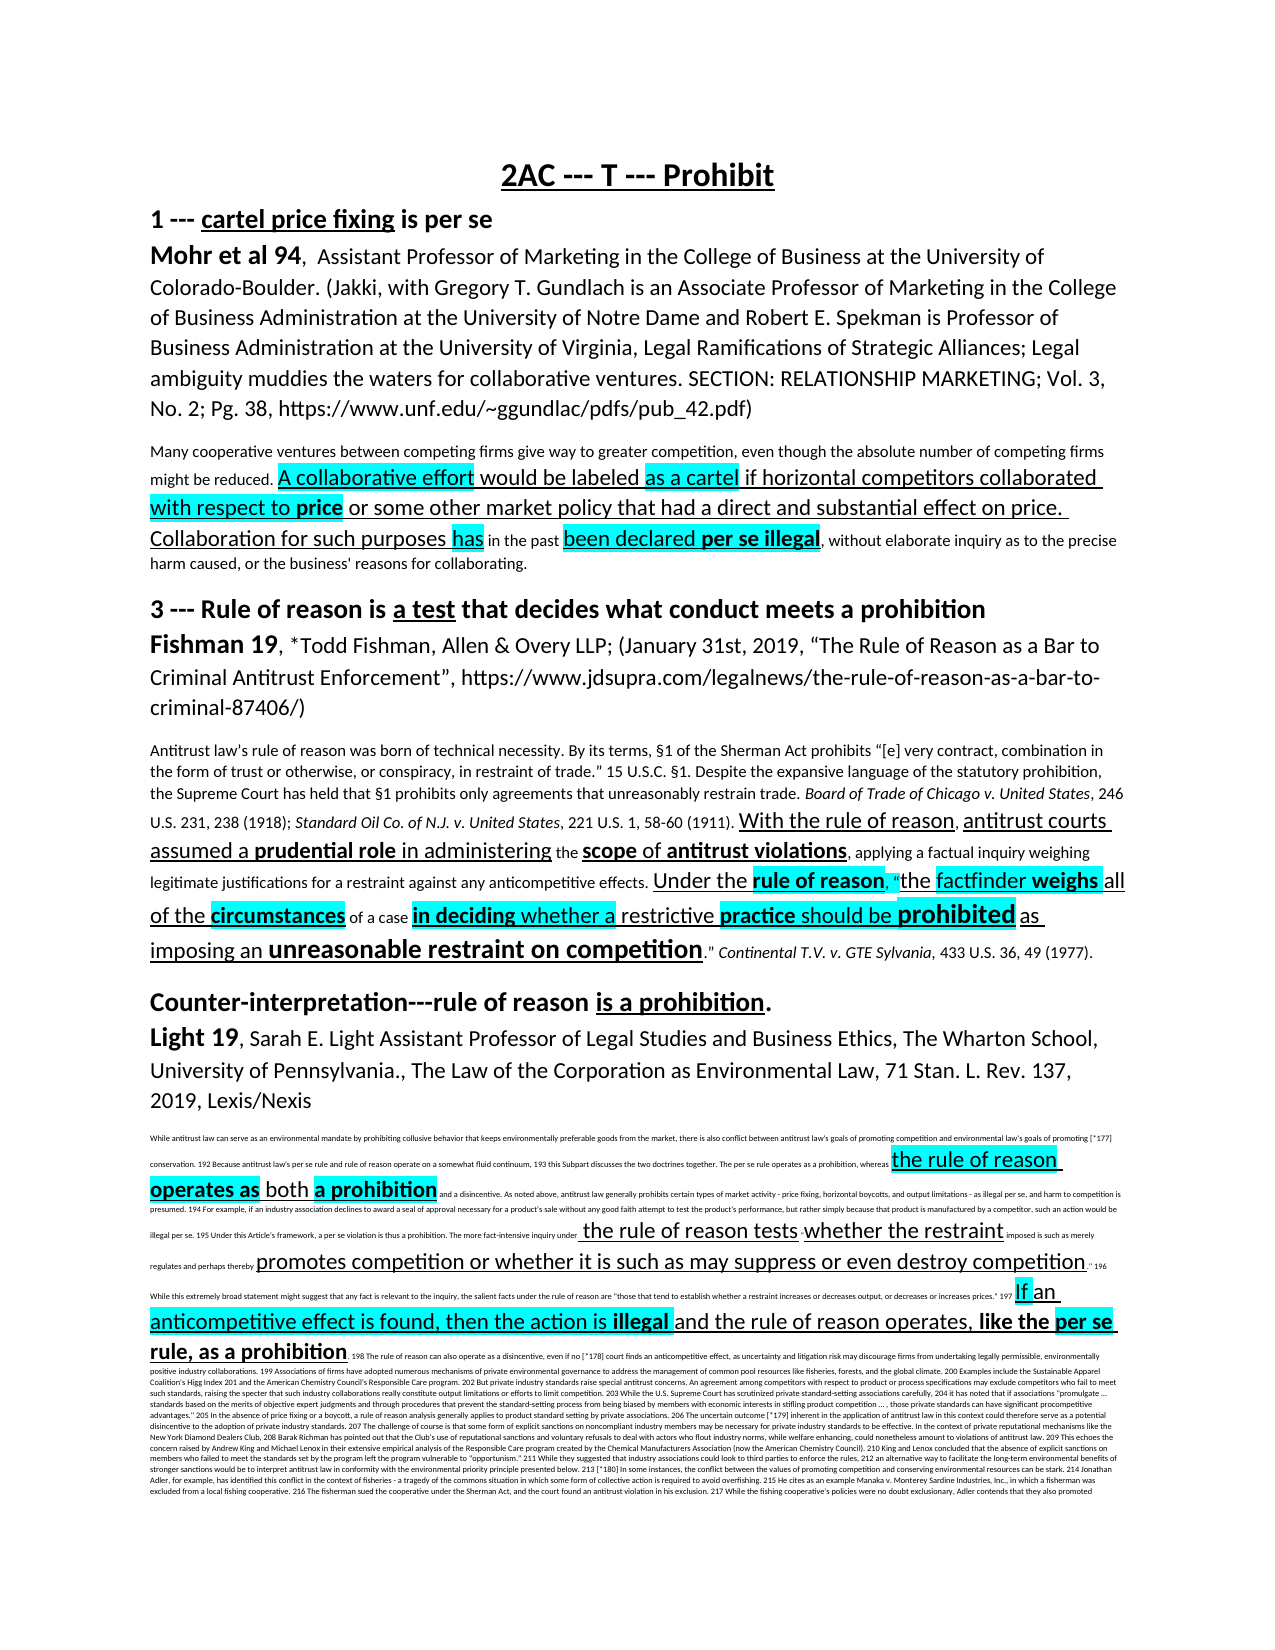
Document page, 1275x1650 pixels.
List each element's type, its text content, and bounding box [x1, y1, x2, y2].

text Mohr et al 94, Assistant Professor of Marketing in the College of Business at the University of Colorado-Boulder. (Jakki, with Gregory T. Gundlach is an Associate Professor of Marketing in the College of Business Administration at the University of Notre Dame and Robert E. Spekman is Professor of Business Administration at the University of Virginia, Legal Ramifications of Strategic Alliances; Legal ambiguity muddies the waters for collaborative ventures. SECTION: RELATIONSHIP MARKETING; Vol. 3, No. 2; Pg. 38, https://www.unf.edu/~ggundlac/pdfs/pub_42.pdf) [150, 238, 1125, 422]
subtitle 3 --- Rule of reason is a test that decides what conduct meets a prohibition [150, 592, 1125, 625]
text Light 19, Sarah E. Light Assistant Professor of Legal Studies and Business Ethics, The Wharton School, University of Pennsylvania., The Law of the Corporation as Environmental Law, 71 Stan. L. Rev. 137, 2019, Lexis/Nexis [150, 1021, 1125, 1114]
text Antitrust law’s rule of reason was born of technical necessity. By its terms, §1 of the Sherman Act prohibits “[e] very contract, combination in the form of trust or otherwise, or conspiracy, in restraint of trade.” 15 U.S.C. §1. Despite the expansive language of the statutory prohibition, the Supreme Court has held that §1 prohibits only agreements that unreasonably restrain trade. Board of Trade of Chicago v. United States, 246 U.S. 231, 238 (1918); Standard Oil Co. of N.J. v. United States, 221 U.S. 1, 58-60 (1911). With the rule of reason, antitrust courts assumed a prudential role in administering the scope of antitrust violations, applying a factual inquiry weighing legitimate justifications for a restraint against any anticompetitive effects. Under the rule of reason, “the factfinder weighs all of the circumstances of a case in deciding whether a restrictive practice should be prohibited as imposing an unreasonable restraint on competition.” Continental T.V. v. GTE Sylvania, 433 U.S. 36, 49 (1977). [150, 740, 1125, 966]
text Many cooperative ventures between competing firms give way to greater competition, even though the absolute number of competing firms might be reduced. A collaborative effort would be labeled as a cartel if horizontal competitors collaborated with respect to price or some other market policy that had a direct and substantial effect on price. Collaboration for such purposes has in the past been declared per se illegal, without elaborate inquiry as to the precise harm caused, or the business' reasons for collaborating. [150, 441, 1125, 574]
subtitle Counter-interpretation---rule of reason is a prohibition. [150, 985, 1125, 1018]
subtitle 1 --- cartel price fixing is per se [150, 202, 1125, 235]
text Fishman 19, *Todd Fishman, Allen & Overy LLP; (January 31st, 2019, “The Rule of Reason as a Bar to Criminal Antitrust Enforcement”, https://www.jdsupra.com/legalnews/the-rule-of-reason-as-a-bar-to-criminal-87406/) [150, 627, 1125, 721]
subtitle 2AC --- T --- Prohibit [150, 154, 1125, 195]
